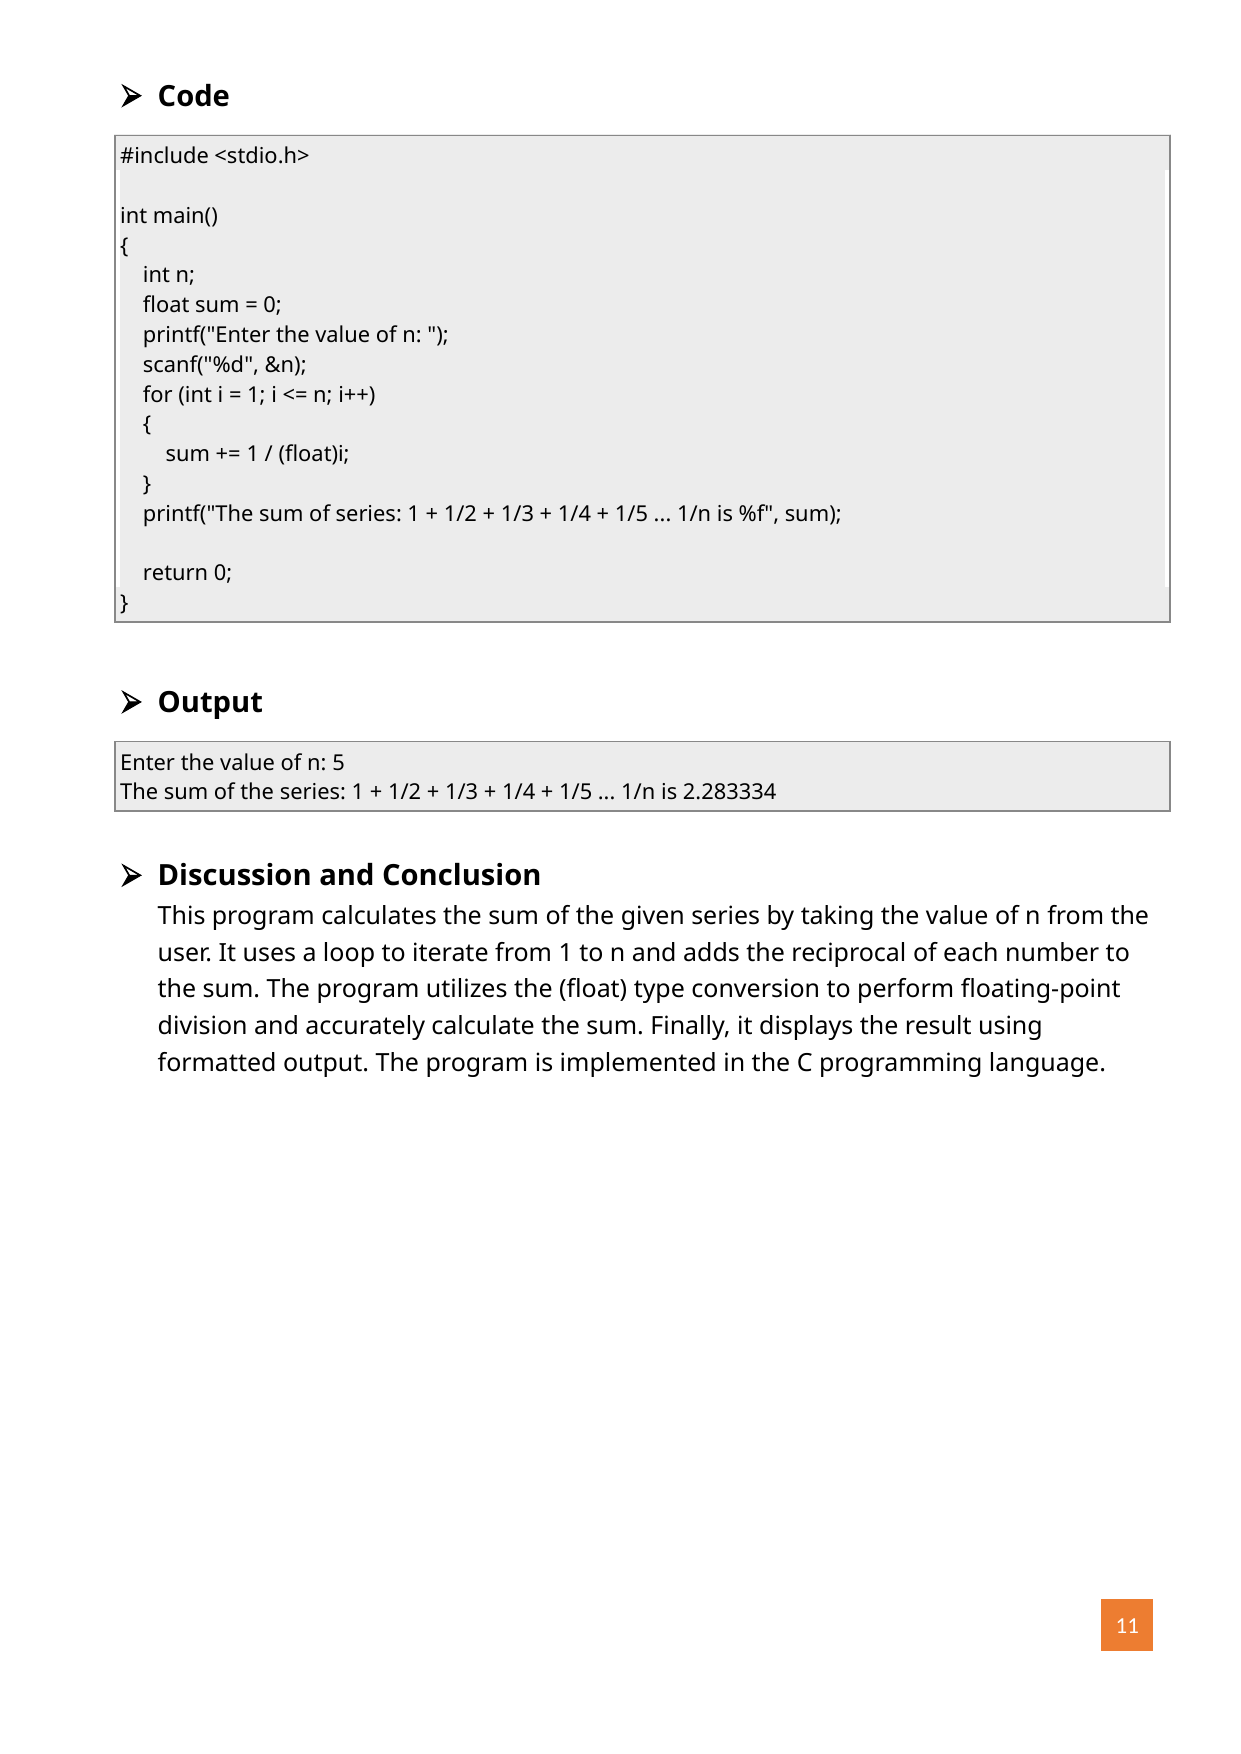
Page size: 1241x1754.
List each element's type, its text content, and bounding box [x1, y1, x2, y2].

text } [116, 581, 1169, 621]
text scanf("%d", &n); [120, 349, 1165, 378]
text int n; [120, 259, 1165, 289]
text for (int i = 1; i <= n; i++) [120, 378, 1165, 408]
list Code [120, 75, 1165, 115]
text { [120, 408, 1165, 438]
list Output [120, 681, 1165, 721]
text } [120, 468, 1165, 498]
text sum += 1 / (float)i; [120, 438, 1165, 468]
list This program calculates the sum of the given series by taking the value of n from the user. It uses a loop to iterate from 1 to n and adds the reciprocal of each number to the sum. The program utilizes the (float) type conversion to perform floating-point division and accurately calculate the sum. Finally, it displays the result using formatted output. The program is implemented in the C programming language. [157, 897, 1165, 1078]
text Enter the value of n: 5 [116, 742, 1169, 771]
text #include <stdio.h> [116, 136, 1169, 170]
text float sum = 0; [120, 289, 1165, 319]
text printf("Enter the value of n: "); [120, 319, 1165, 349]
text int main() [120, 200, 1165, 229]
list Discussion and Conclusion [120, 854, 1165, 894]
text { [120, 229, 1165, 259]
text The sum of the series: 1 + 1/2 + 1/3 + 1/4 + 1/5 ... 1/n is 2.283334 [116, 771, 1169, 810]
text printf("The sum of series: 1 + 1/2 + 1/3 + 1/4 + 1/5 ... 1/n is %f", sum); [120, 498, 1165, 527]
text return 0; [120, 557, 1165, 581]
